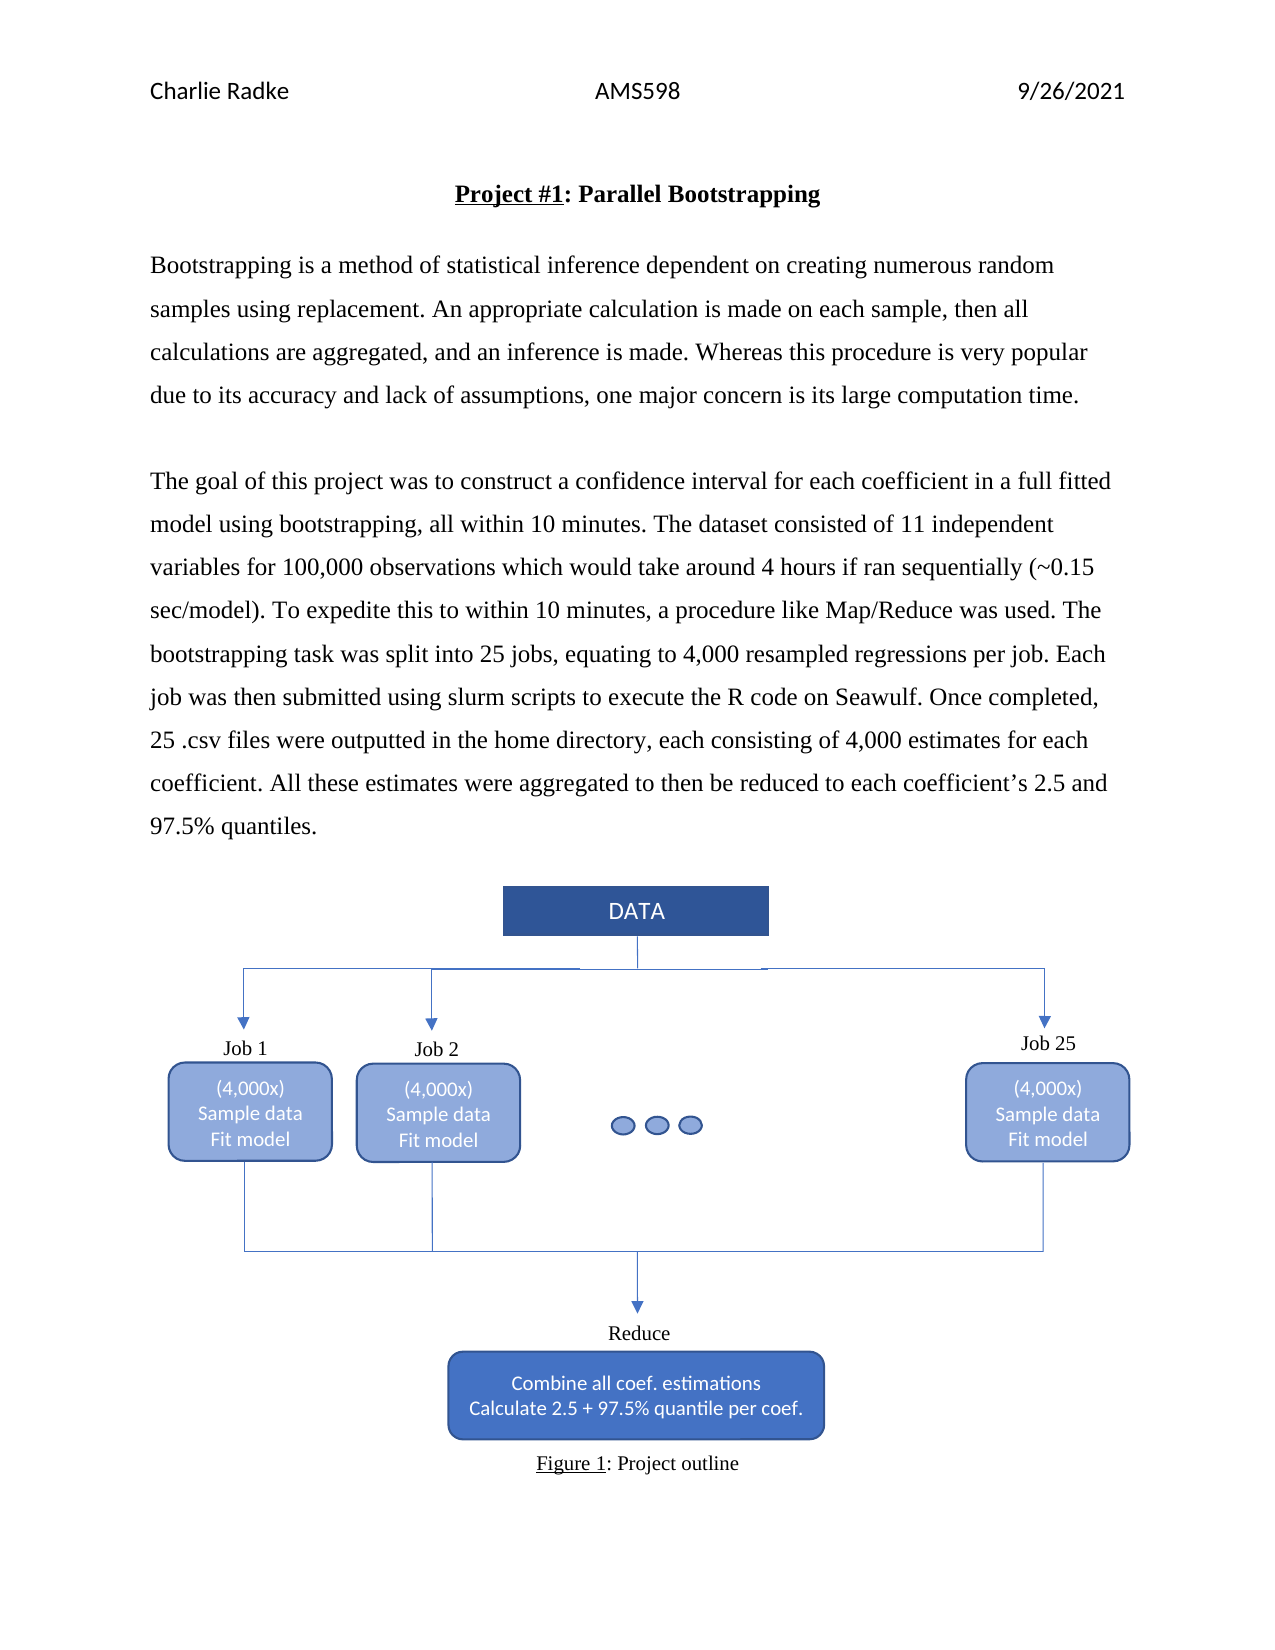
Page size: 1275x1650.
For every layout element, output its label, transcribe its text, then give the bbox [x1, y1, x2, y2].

text Bootstrapping is a method of statistical inference dependent on creating numerous random samples using replacement. An appropriate calculation is made on each sample, then all calculations are aggregated, and an inference is made. Whereas this procedure is very popular due to its accuracy and lack of assumptions, one major concern is its large computation time. [150, 251, 1125, 409]
text The goal of this project was to construct a confidence interval for each coefficient in a full fitted model using bootstrapping, all within 10 minutes. The dataset consisted of 11 independent variables for 100,000 observations which would take around 4 hours if ran sequentially (~0.15 sec/model). To expedite this to within 10 minutes, a procedure like Map/Reduce was used. The bootstrapping task was split into 25 jobs, equating to 4,000 resampled regressions per job. Each job was then submitted using slurm scripts to execute the R code on Seawulf. Once completed, 25 .csv files were outputted in the home directory, each consisting of 4,000 estimates for each coefficient. All these estimates were aggregated to then be reduced to each coefficient’s 2.5 and 97.5% quantiles. [150, 466, 1125, 840]
text Figure 1: Project outline [150, 1451, 1125, 1475]
text Project #1: Parallel Bootstrapping [150, 179, 1125, 207]
